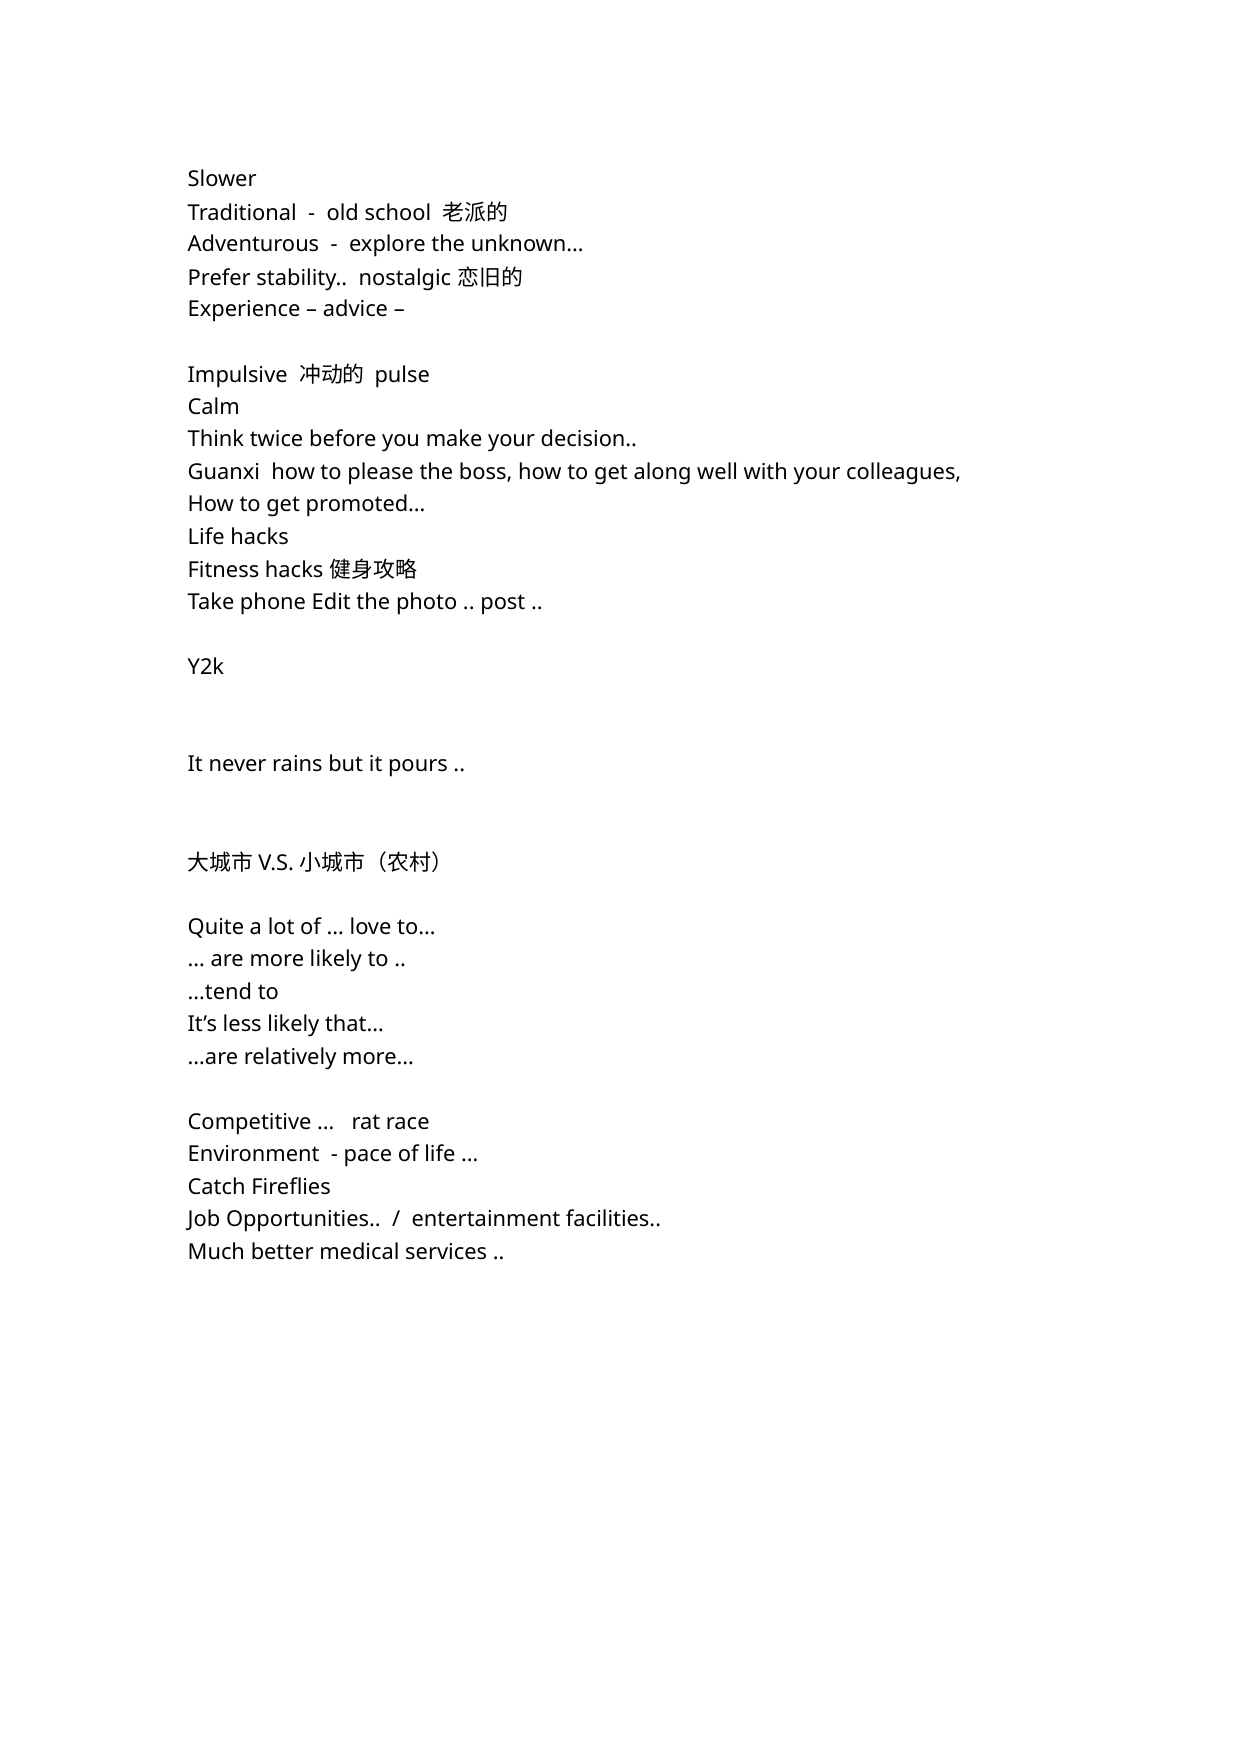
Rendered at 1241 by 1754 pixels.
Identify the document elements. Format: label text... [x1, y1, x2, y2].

text Job Opportunities.. / entertainment facilities.. [187, 1202, 1053, 1234]
text Take phone Edit the photo .. post .. [187, 584, 1053, 617]
text …tend to [187, 974, 1053, 1007]
text It never rains but it pours .. [187, 747, 1053, 779]
text Impulsive 冲动的 pulse [187, 357, 1053, 389]
text How to get promoted… [187, 487, 1053, 519]
text It’s less likely that… [187, 1007, 1053, 1039]
text …are relatively more… [187, 1039, 1053, 1072]
text Guanxi how to please the boss, how to get along well with your colleagues, [187, 454, 1053, 487]
text Prefer stability.. nostalgic 恋旧的 [187, 259, 1053, 292]
text Slower [187, 162, 1053, 194]
text Think twice before you make your decision.. [187, 422, 1053, 454]
text Experience – advice – [187, 292, 1053, 324]
text Much better medical services .. [187, 1234, 1053, 1267]
text … are more likely to .. [187, 942, 1053, 974]
text Competitive … rat race [187, 1104, 1053, 1137]
text Traditional - old school 老派的 [187, 194, 1053, 227]
text Life hacks [187, 519, 1053, 552]
text Calm [187, 389, 1053, 422]
text 大城市 V.S. 小城市（农村） [187, 844, 1053, 877]
text Environment - pace of life … [187, 1137, 1053, 1169]
text Fitness hacks 健身攻略 [187, 552, 1053, 584]
text Y2k [187, 649, 1053, 682]
text Catch Fireflies [187, 1169, 1053, 1202]
text Quite a lot of … love to… [187, 909, 1053, 942]
text Adventurous - explore the unknown… [187, 227, 1053, 259]
